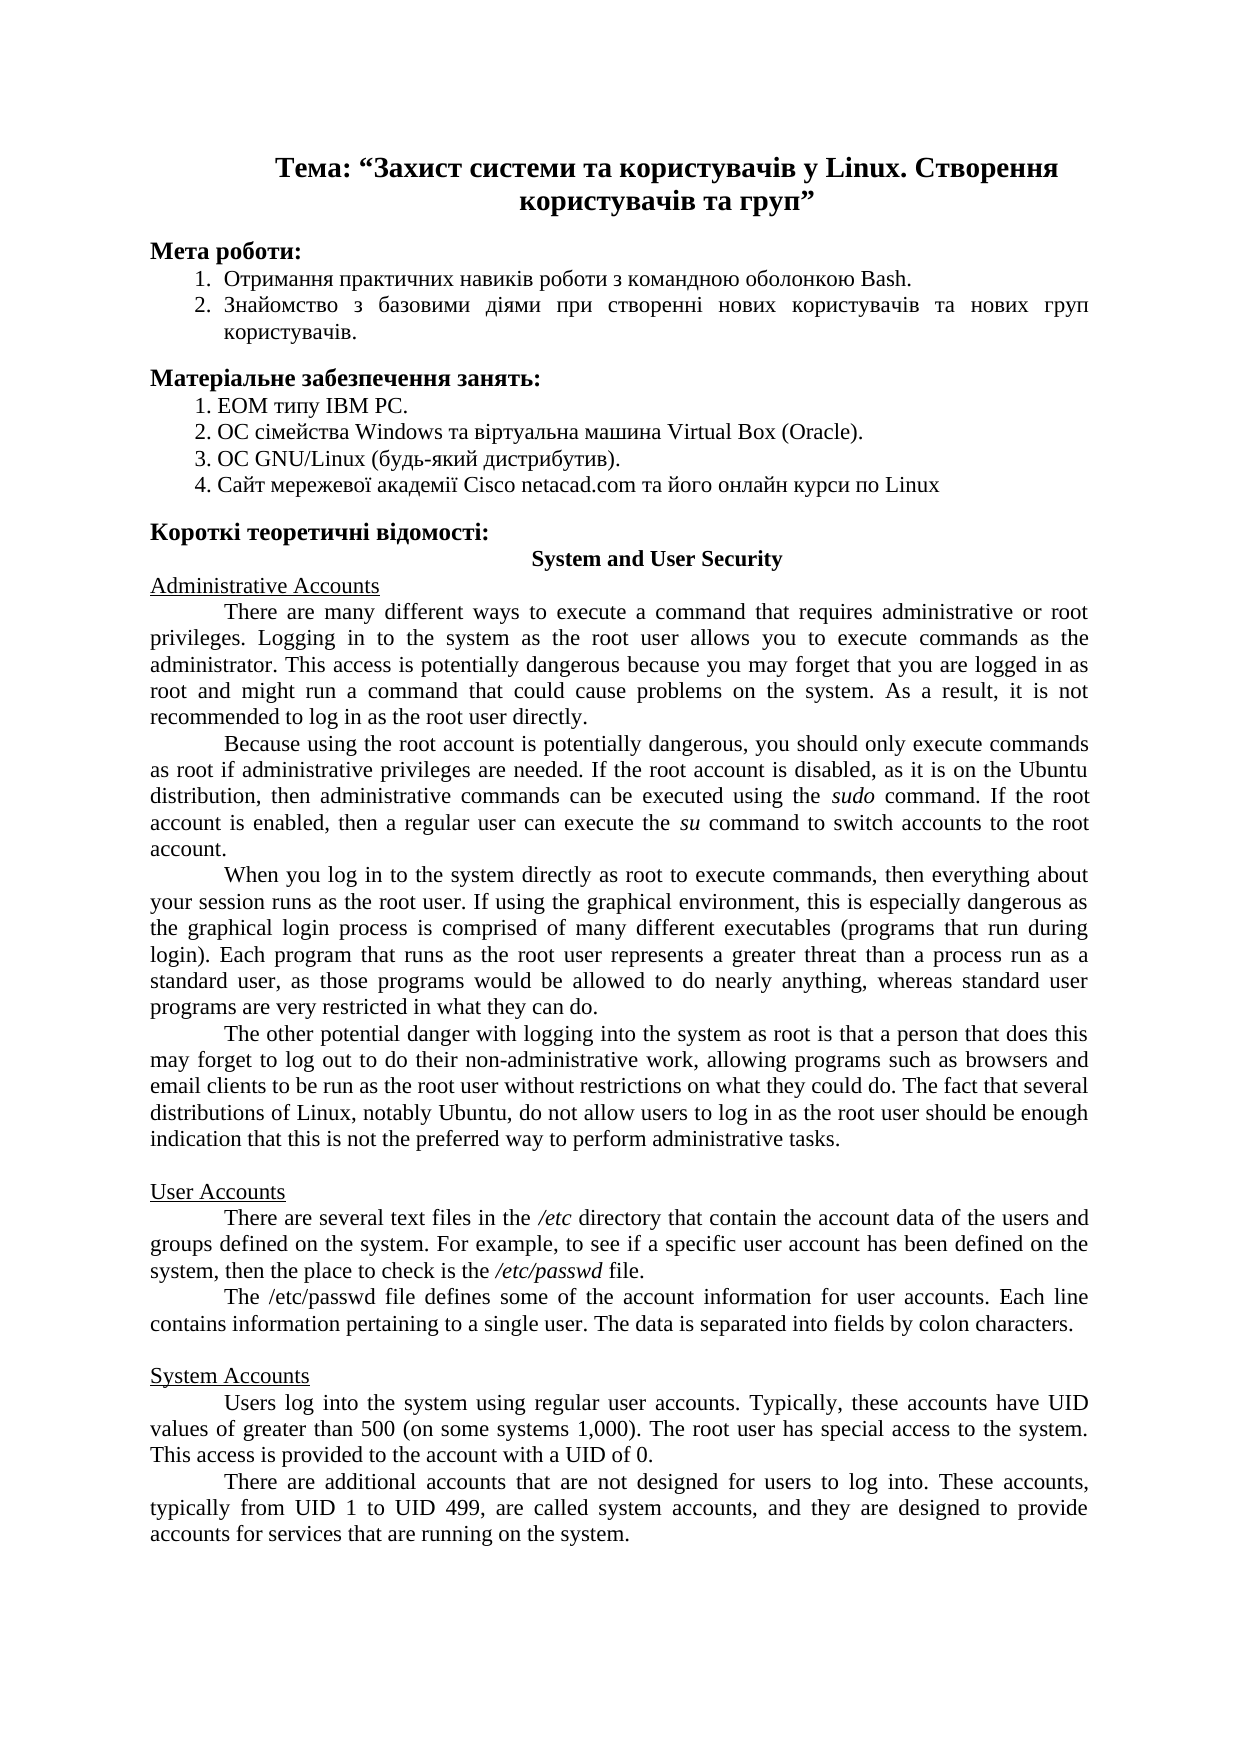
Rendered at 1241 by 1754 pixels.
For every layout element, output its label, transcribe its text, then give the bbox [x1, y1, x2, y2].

text System Accounts [150, 1362, 1090, 1389]
text 1. ЕОМ типу IBM PC. [194, 392, 1090, 418]
text Матеріальне забезпечення занять: [150, 363, 1090, 392]
text System and User Security [150, 545, 1090, 572]
text The other potential danger with logging into the system as root is that a person that does this may forget to log out to do their non-administrative work, allowing programs such as browsers and email clients to be run as the root user without restrictions on what they could do. The fact that several distributions of Linux, notably Ubuntu, do not allow users to log in as the root user should be enough indication that this is not the preferred way to perform administrative tasks. [150, 1020, 1090, 1151]
text Тема: “Захист системи та користувачів у Linux. Створення користувачів та груп” [244, 150, 1090, 217]
text 3. ОС GNU/Linux (будь-який дистрибутив). [194, 445, 1090, 471]
text There are many different ways to execute a command that requires administrative or root privileges. Logging in to the system as the root user allows you to execute commands as the administrator. This access is potentially dangerous because you may forget that you are logged in as root and might run a command that could cause problems on the system. As a result, it is not recommended to log in as the root user directly. [150, 598, 1090, 730]
text Users log into the system using regular user accounts. Typically, these accounts have UID values of greater than 500 (on some systems 1,000). The root user has special access to the system. This access is provided to the account with a UID of 0. [150, 1389, 1090, 1468]
text 4. Сайт мережевої академії Cisco netacad.com та його онлайн курси по Linux [194, 471, 1090, 497]
text Короткі теоретичні відомості: [150, 517, 1090, 545]
text Administrative Accounts [150, 572, 1090, 598]
list Знайомство з базовими діями при створенні нових користувачів та нових груп користувачів. [194, 291, 1090, 344]
text 2. ОС сімейства Windows та віртуальна машина Virtual Box (Oracle). [194, 418, 1090, 445]
list Отримання практичних навиків роботи з командною оболонкою Bash. [194, 265, 1090, 291]
text There are additional accounts that are not designed for users to log into. These accounts, typically from UID 1 to UID 499, are called system accounts, and they are designed to provide accounts for services that are running on the system. [150, 1468, 1090, 1547]
text Мета роботи: [150, 236, 1090, 265]
text When you log in to the system directly as root to execute commands, then everything about your session runs as the root user. If using the graphical environment, this is especially dangerous as the graphical login process is comprised of many different executables (programs that run during login). Each program that runs as the root user represents a greater threat than a process run as a standard user, as those programs would be allowed to do nearly anything, whereas standard user programs are very restricted in what they can do. [150, 862, 1090, 1020]
text User Accounts [150, 1178, 1090, 1204]
text There are several text files in the /etc directory that contain the account data of the users and groups defined on the system. For example, to see if a specific user account has been defined on the system, then the place to check is the /etc/passwd file. [150, 1204, 1090, 1283]
text Because using the root account is potentially dangerous, you should only execute commands as root if administrative privileges are needed. If the root account is disabled, as it is on the Ubuntu distribution, then administrative commands can be executed using the sudo command. If the root account is enabled, then a regular user can execute the su command to switch accounts to the root account. [150, 730, 1090, 862]
text The /etc/passwd file defines some of the account information for user accounts. Each line contains information pertaining to a single user. The data is separated into fields by colon characters. [150, 1283, 1090, 1336]
